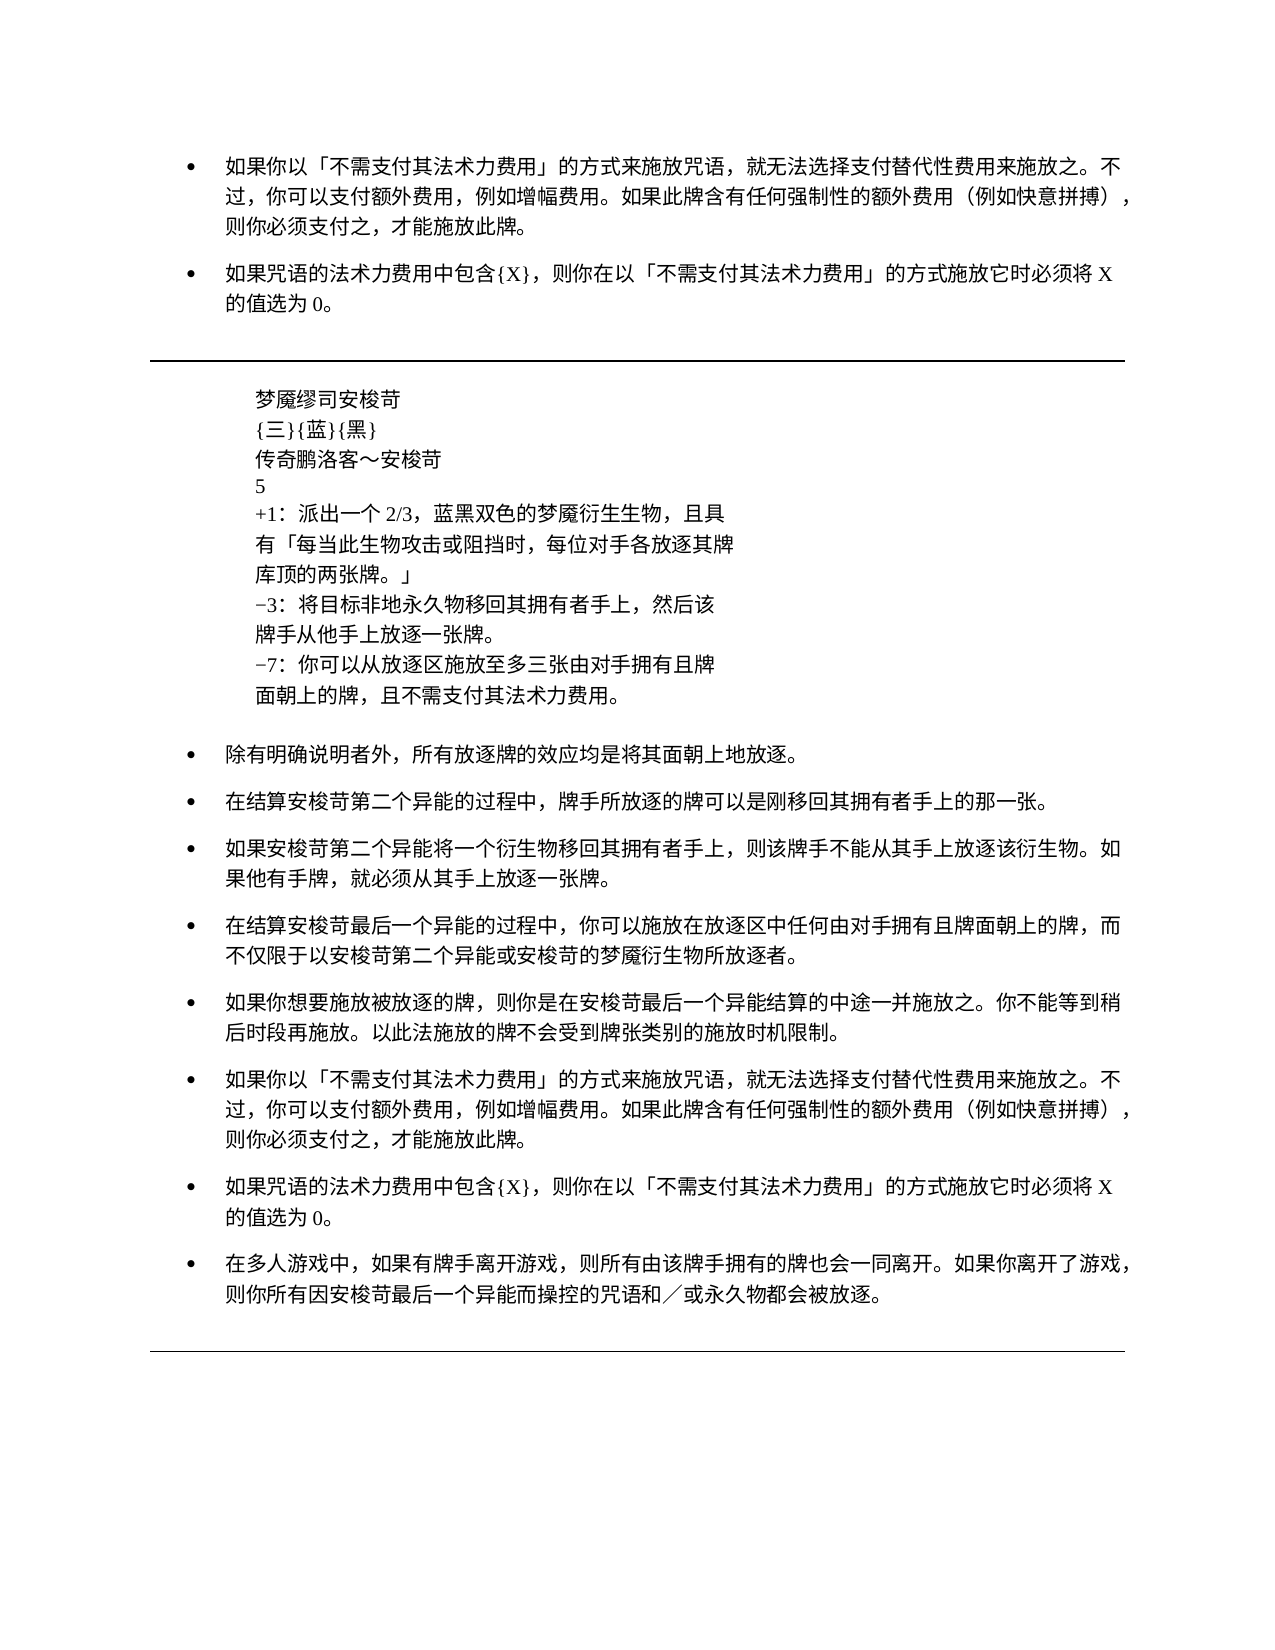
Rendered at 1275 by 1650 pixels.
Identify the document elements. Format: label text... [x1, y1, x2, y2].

list 在结算安梭苛第二个异能的过程中，牌手所放逐的牌可以是刚移回其拥有者手上的那一张。 [187, 785, 1125, 815]
list 如果你以「不需支付其法术力费用」的方式来施放咒语，就无法选择支付替代性费用来施放之。不过，你可以支付额外费用，例如增幅费用。如果此牌含有任何强制性的额外费用（例如快意拼搏），则你必须支付之，才能施放此牌。 [187, 150, 1125, 241]
list 如果咒语的法术力费用中包含{X}，则你在以「不需支付其法术力费用」的方式施放它时必须将X的值选为0。 [187, 1171, 1125, 1231]
list 在多人游戏中，如果有牌手离开游戏，则所有由该牌手拥有的牌也会一同离开。如果你离开了游戏，则你所有因安梭苛最后一个异能而操控的咒语和／或永久物都会被放逐。 [187, 1248, 1125, 1308]
list 如果咒语的法术力费用中包含{X}，则你在以「不需支付其法术力费用」的方式施放它时必须将X的值选为0。 [187, 257, 1125, 318]
list 除有明确说明者外，所有放逐牌的效应均是将其面朝上地放逐。 [187, 738, 1125, 768]
list 如果安梭苛第二个异能将一个衍生物移回其拥有者手上，则该牌手不能从其手上放逐该衍生物。如果他有手牌，就必须从其手上放逐一张牌。 [187, 832, 1125, 892]
list 如果你想要施放被放逐的牌，则你是在安梭苛最后一个异能结算的中途一并施放之。你不能等到稍后时段再施放。以此法施放的牌不会受到牌张类别的施放时机限制。 [187, 986, 1125, 1047]
list 如果你以「不需支付其法术力费用」的方式来施放咒语，就无法选择支付替代性费用来施放之。不过，你可以支付额外费用，例如增幅费用。如果此牌含有任何强制性的额外费用（例如快意拼搏），则你必须支付之，才能施放此牌。 [187, 1063, 1125, 1154]
text 梦魇缪司安梭苛 {三}{蓝}{黑} 传奇鹏洛客～安梭苛 5 +1：派出一个2/3，蓝黑双色的梦魇衍生生物，且具有「每当此生物攻击或阻挡时，每位对手各放逐其牌库顶的两张牌。」 −3：将目标非地永久物移回其拥有者手上，然后该牌手从他手上放逐一张牌。 −7：你可以从放逐区施放至多三张由对手拥有且牌面朝上的牌，且不需支付其法术力费用。 [255, 383, 735, 709]
list 在结算安梭苛最后一个异能的过程中，你可以施放在放逐区中任何由对手拥有且牌面朝上的牌，而不仅限于以安梭苛第二个异能或安梭苛的梦魇衍生物所放逐者。 [187, 909, 1125, 969]
